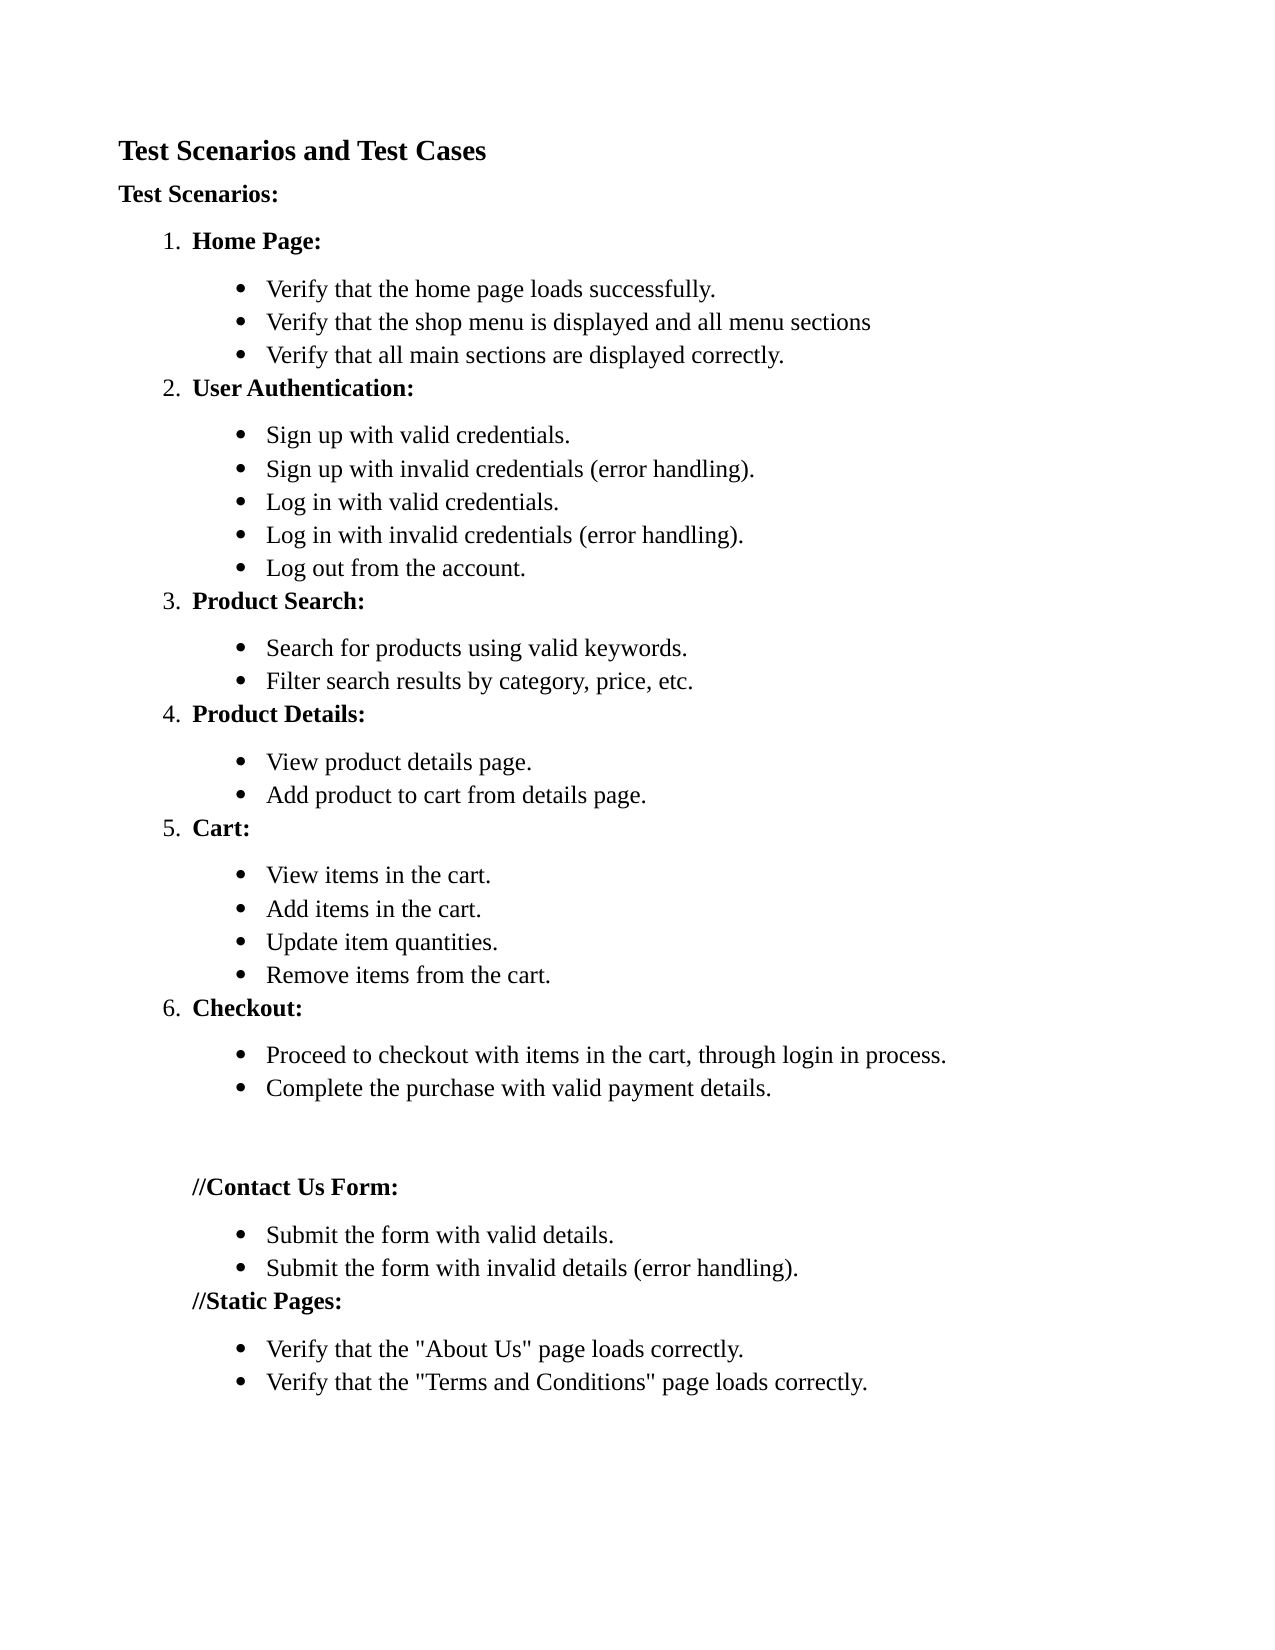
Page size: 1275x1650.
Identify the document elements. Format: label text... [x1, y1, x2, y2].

list User Authentication: [162, 373, 1157, 402]
list Add product to cart from details page. [236, 780, 1157, 809]
list Submit the form with valid details. [236, 1220, 1157, 1249]
list Add items in the cart. [236, 894, 1157, 922]
list Home Page: [162, 226, 1157, 255]
list Checkout: [162, 993, 1157, 1021]
list Proceed to checkout with items in the cart, through login in process. [236, 1040, 1157, 1069]
list Verify that all main sections are displayed correctly. [236, 340, 1157, 369]
list View items in the cart. [236, 861, 1157, 889]
list Log out from the account. [236, 553, 1157, 581]
list Log in with invalid credentials (error handling). [236, 520, 1157, 548]
list Cart: [162, 813, 1157, 842]
list //Contact Us Form: [192, 1172, 1157, 1201]
list Verify that the home page loads successfully. [236, 274, 1157, 303]
text Test Scenarios: [118, 179, 1157, 207]
list Submit the form with invalid details (error handling). [236, 1253, 1157, 1282]
list Filter search results by category, price, etc. [236, 666, 1157, 695]
list Remove items from the cart. [236, 960, 1157, 988]
list Sign up with invalid credentials (error handling). [236, 454, 1157, 482]
list Update item quantities. [236, 927, 1157, 955]
list View product details page. [236, 747, 1157, 776]
list Complete the purchase with valid payment details. [236, 1073, 1157, 1102]
list Product Search: [162, 586, 1157, 614]
list Search for products using valid keywords. [236, 633, 1157, 662]
list //Static Pages: [192, 1286, 1157, 1315]
list Sign up with valid credentials. [236, 421, 1157, 449]
list Verify that the shop menu is displayed and all menu sections [236, 307, 1157, 336]
list Product Details: [162, 699, 1157, 728]
list Verify that the "Terms and Conditions" page loads correctly. [236, 1367, 1157, 1395]
subtitle Test Scenarios and Test Cases [118, 133, 1157, 166]
list Log in with valid credentials. [236, 487, 1157, 515]
list Verify that the "About Us" page loads correctly. [236, 1334, 1157, 1362]
